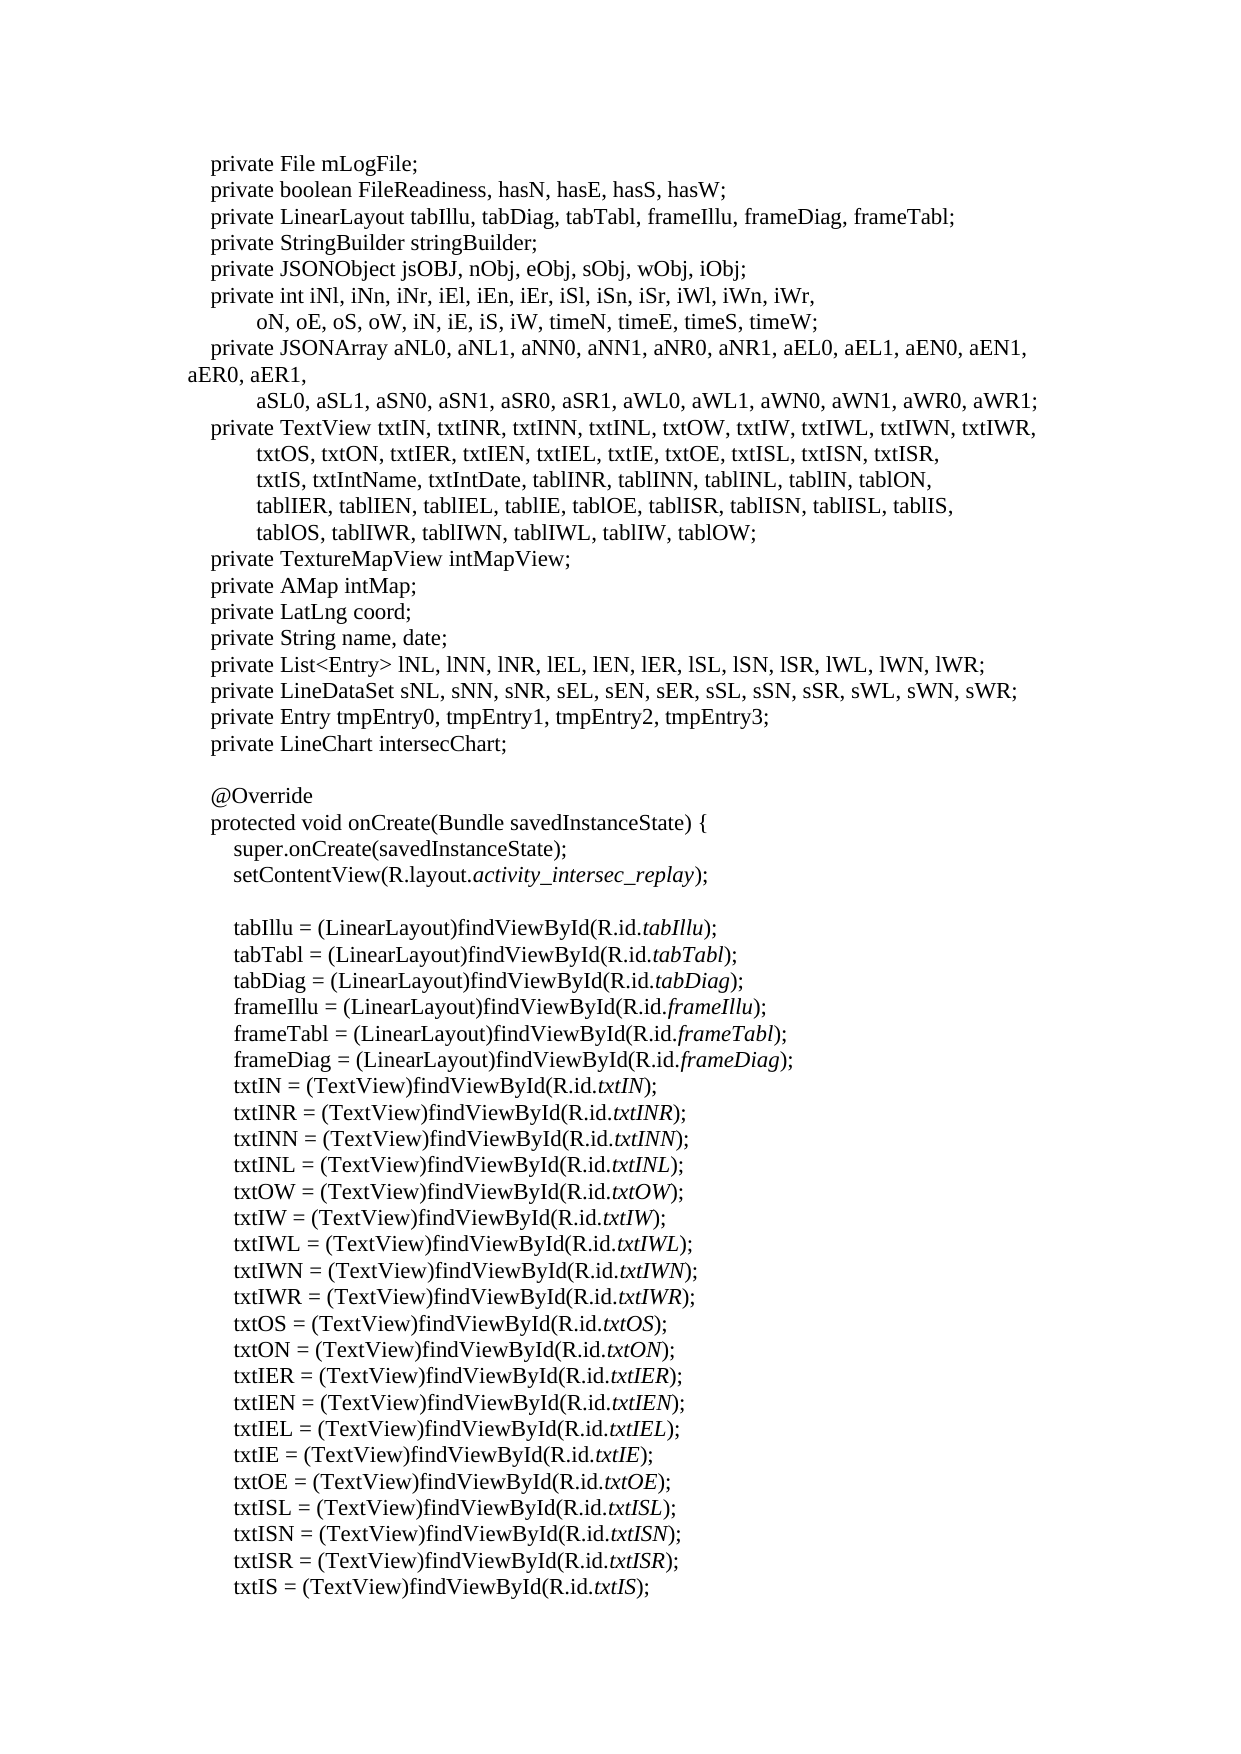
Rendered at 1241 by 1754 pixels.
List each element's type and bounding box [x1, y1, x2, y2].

text [187, 150, 1053, 1599]
